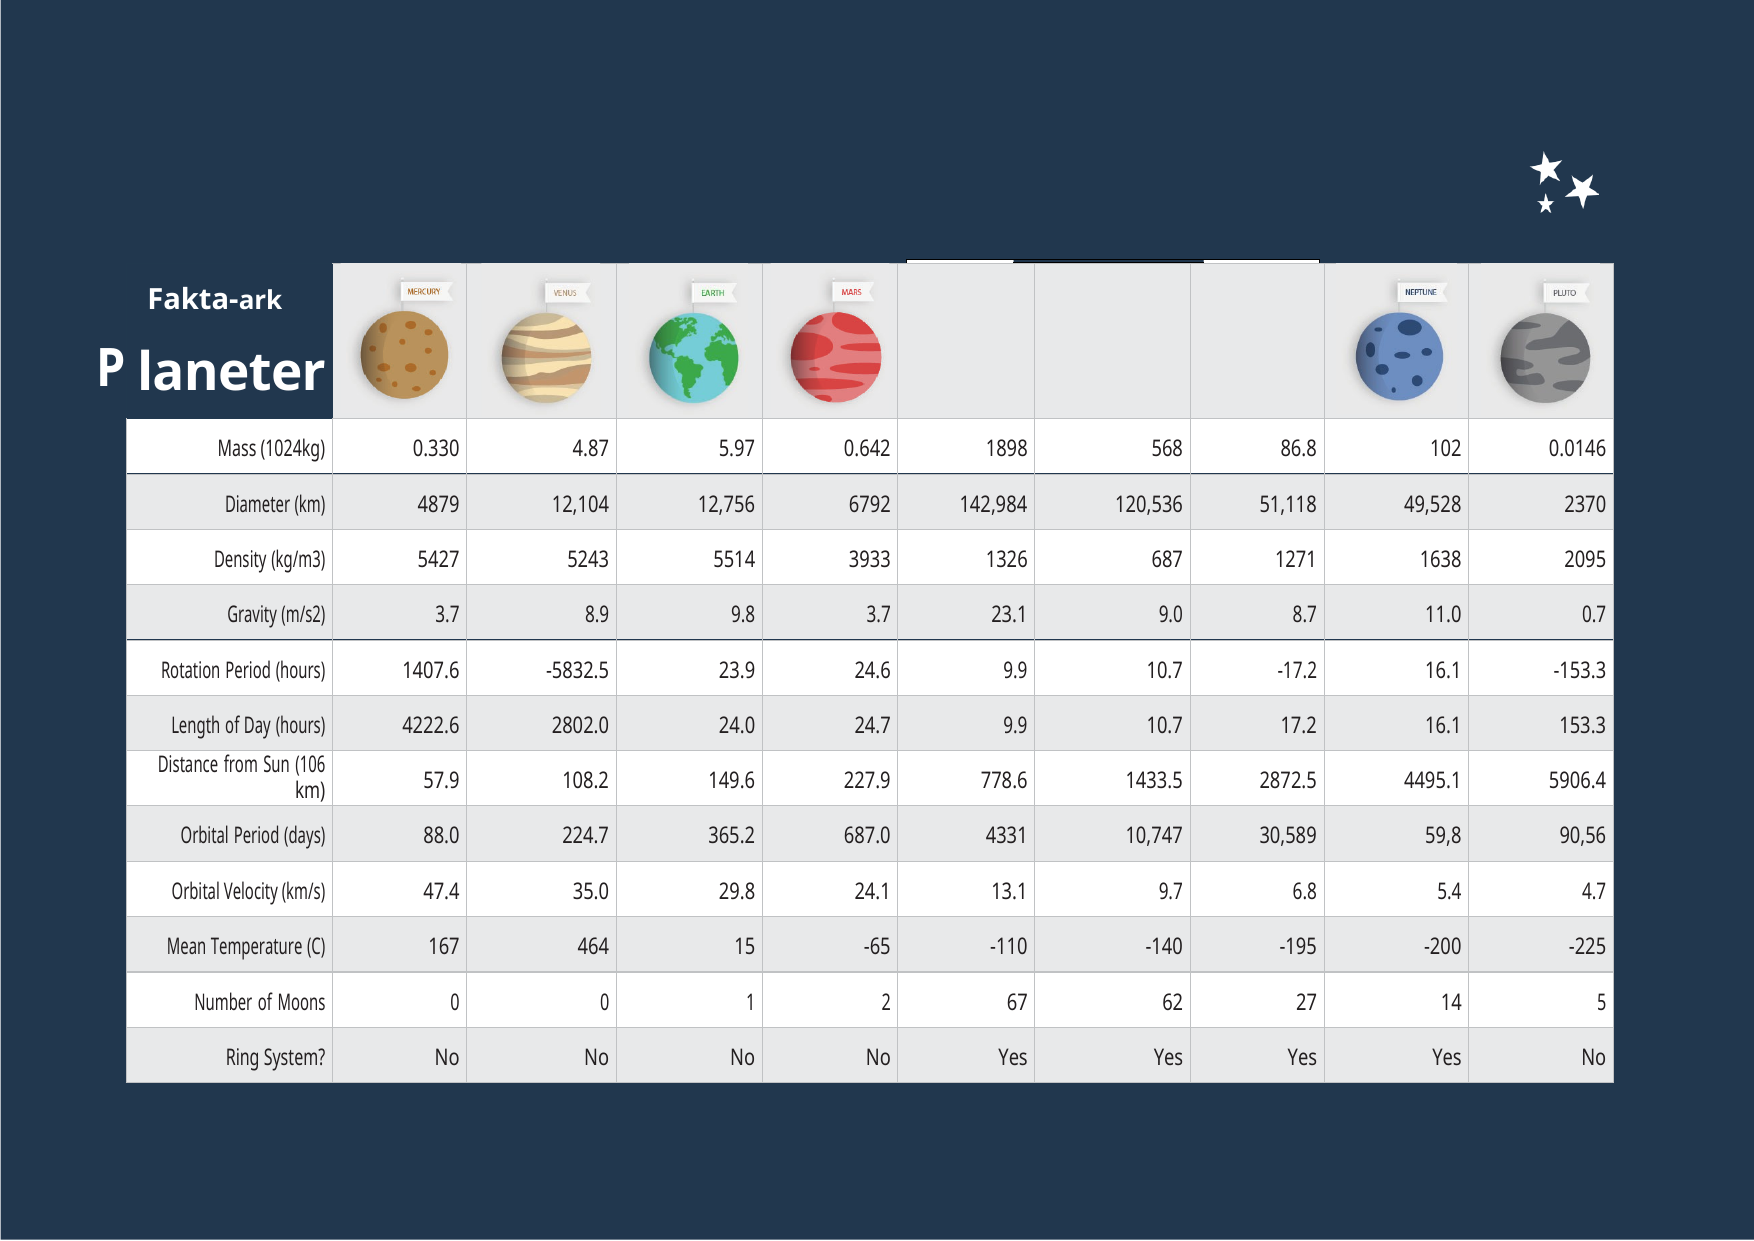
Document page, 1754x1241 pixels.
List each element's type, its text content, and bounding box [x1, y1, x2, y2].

picture [340, 263, 462, 413]
picture [481, 263, 601, 417]
picture [1336, 263, 1457, 414]
text P [96, 329, 126, 402]
picture [1481, 263, 1600, 417]
picture [1529, 151, 1599, 213]
picture [629, 263, 748, 417]
picture [770, 263, 890, 417]
